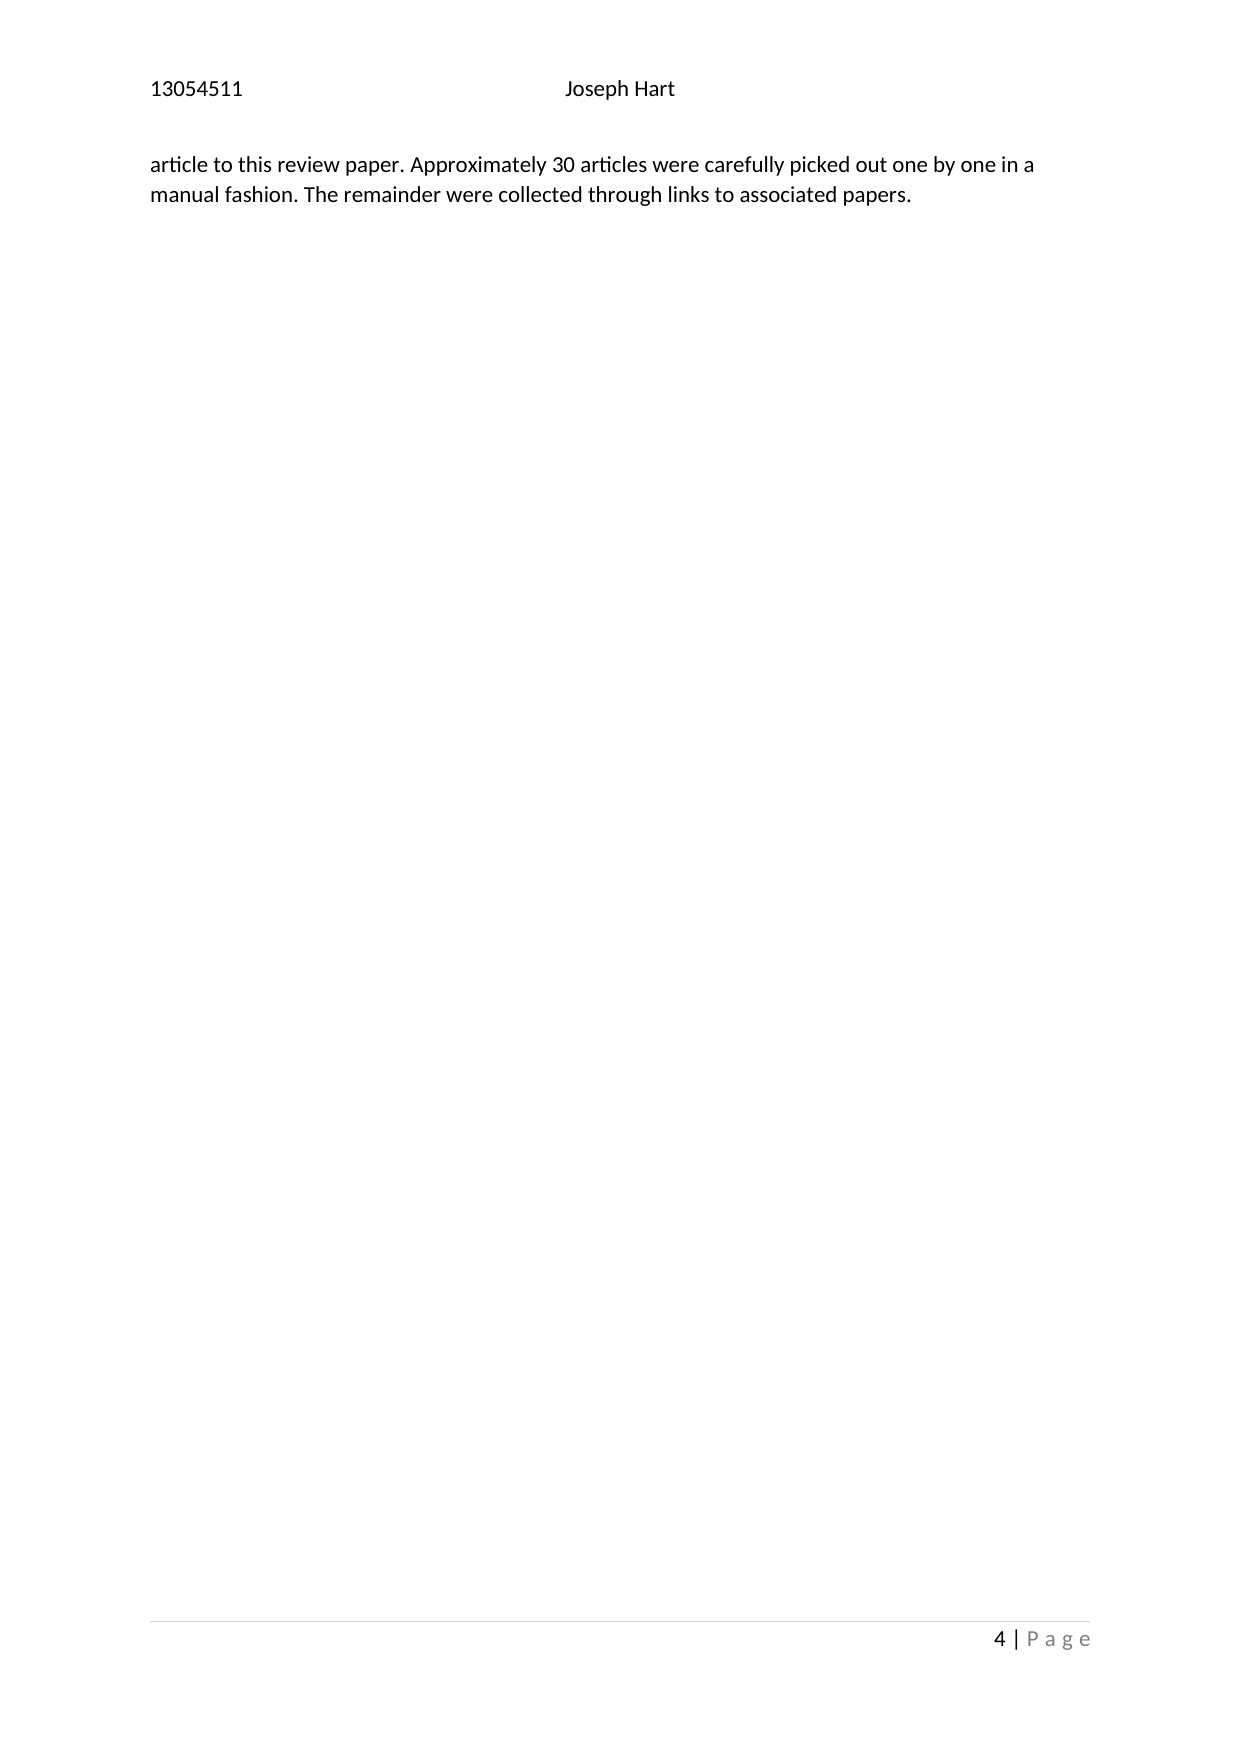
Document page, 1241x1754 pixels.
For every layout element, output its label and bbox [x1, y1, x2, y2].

text [150, 150, 1090, 208]
